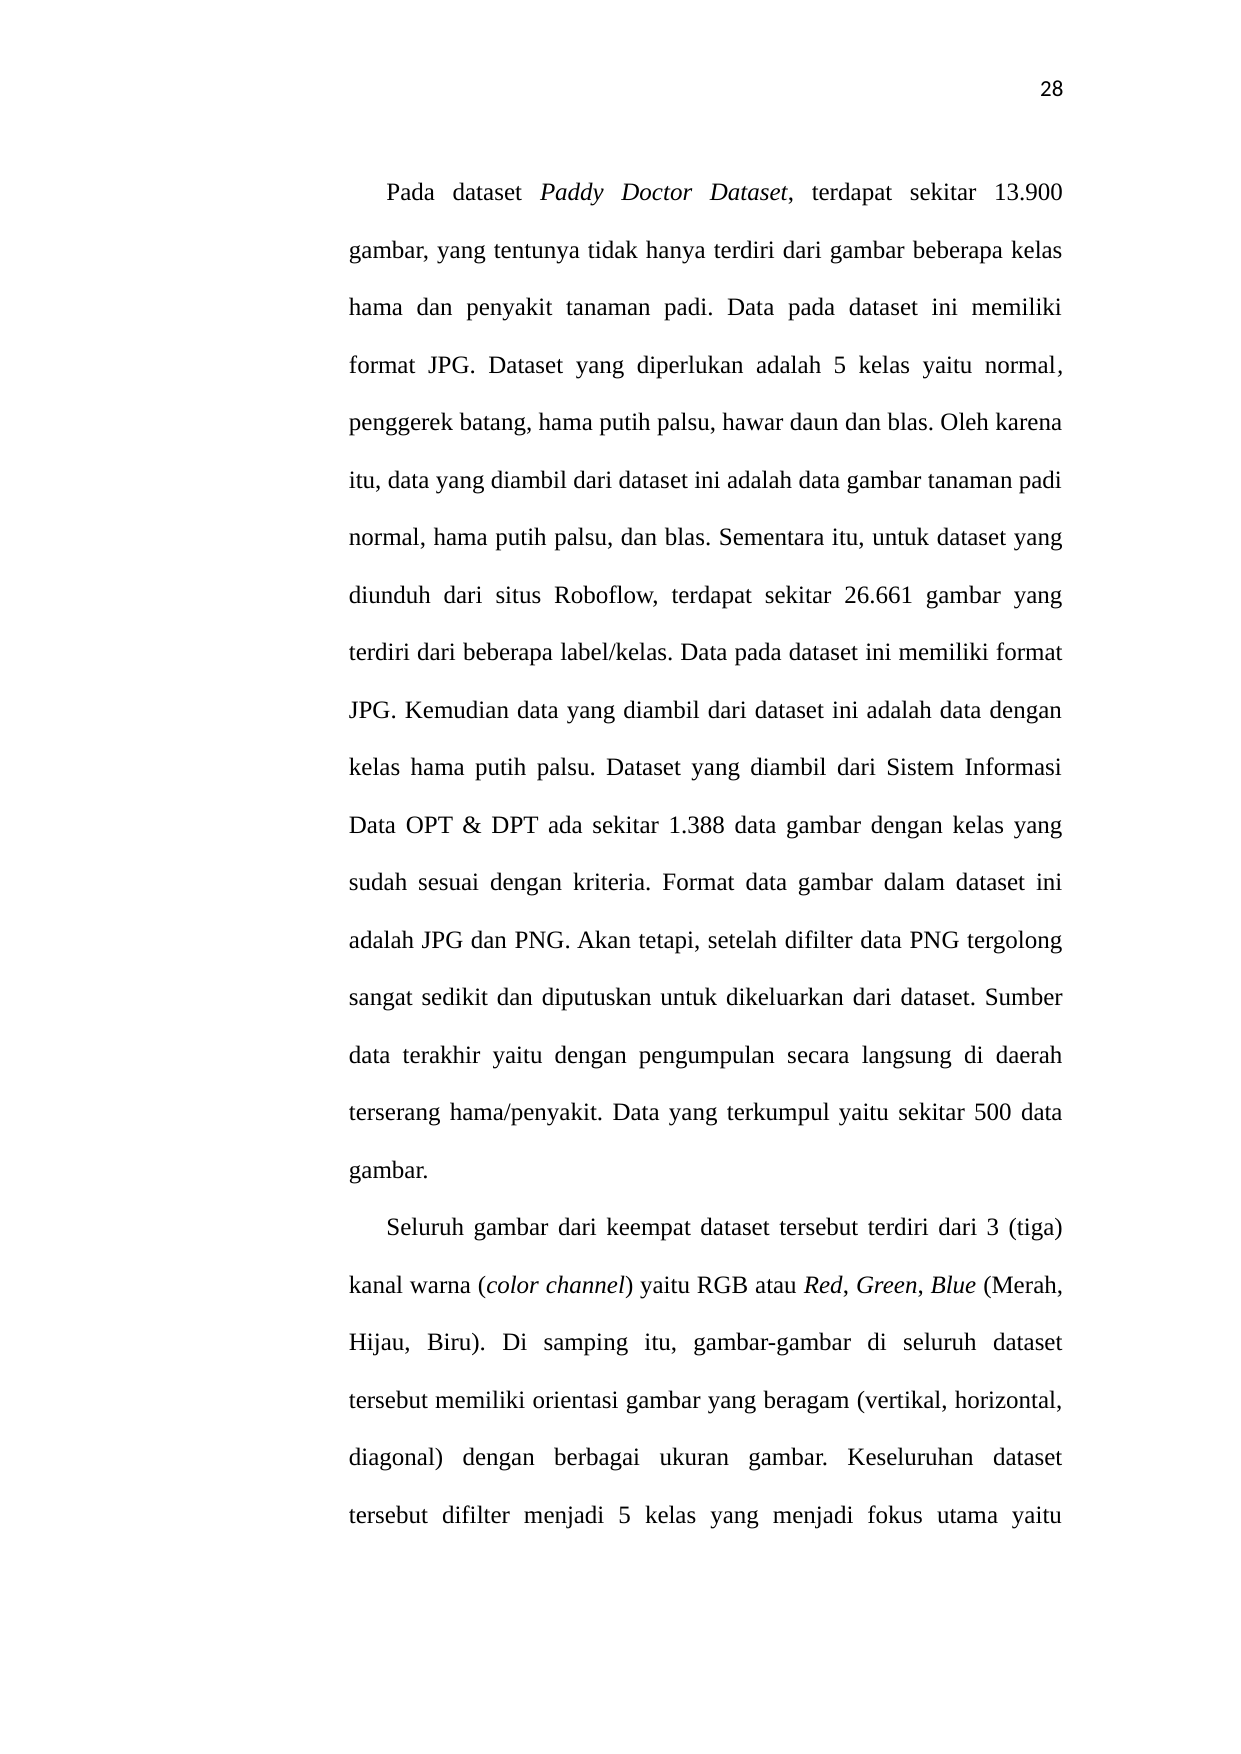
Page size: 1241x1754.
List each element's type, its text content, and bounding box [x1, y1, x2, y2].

list Pada dataset Paddy Doctor Dataset, terdapat sekitar 13.900 gambar, yang tentunya tidak hanya terdiri dari gambar beberapa kelas hama dan penyakit tanaman padi. Data pada dataset ini memiliki format JPG. Dataset yang diperlukan adalah 5 kelas yaitu normal, penggerek batang, hama putih palsu, hawar daun dan blas. Oleh karena itu, data yang diambil dari dataset ini adalah data gambar tanaman padi normal, hama putih palsu, dan blas. Sementara itu, untuk dataset yang diunduh dari situs Roboflow, terdapat sekitar 26.661 gambar yang terdiri dari beberapa label/kelas. Data pada dataset ini memiliki format JPG. Kemudian data yang diambil dari dataset ini adalah data dengan kelas hama putih palsu. Dataset yang diambil dari Sistem Informasi Data OPT & DPT ada sekitar 1.388 data gambar dengan kelas yang sudah sesuai dengan kriteria. Format data gambar dalam dataset ini adalah JPG dan PNG. Akan tetapi, setelah difilter data PNG tergolong sangat sedikit dan diputuskan untuk dikeluarkan dari dataset. Sumber data terakhir yaitu dengan pengumpulan secara langsung di daerah terserang hama/penyakit. Data yang terkumpul yaitu sekitar 500 data gambar. [349, 177, 1063, 1183]
